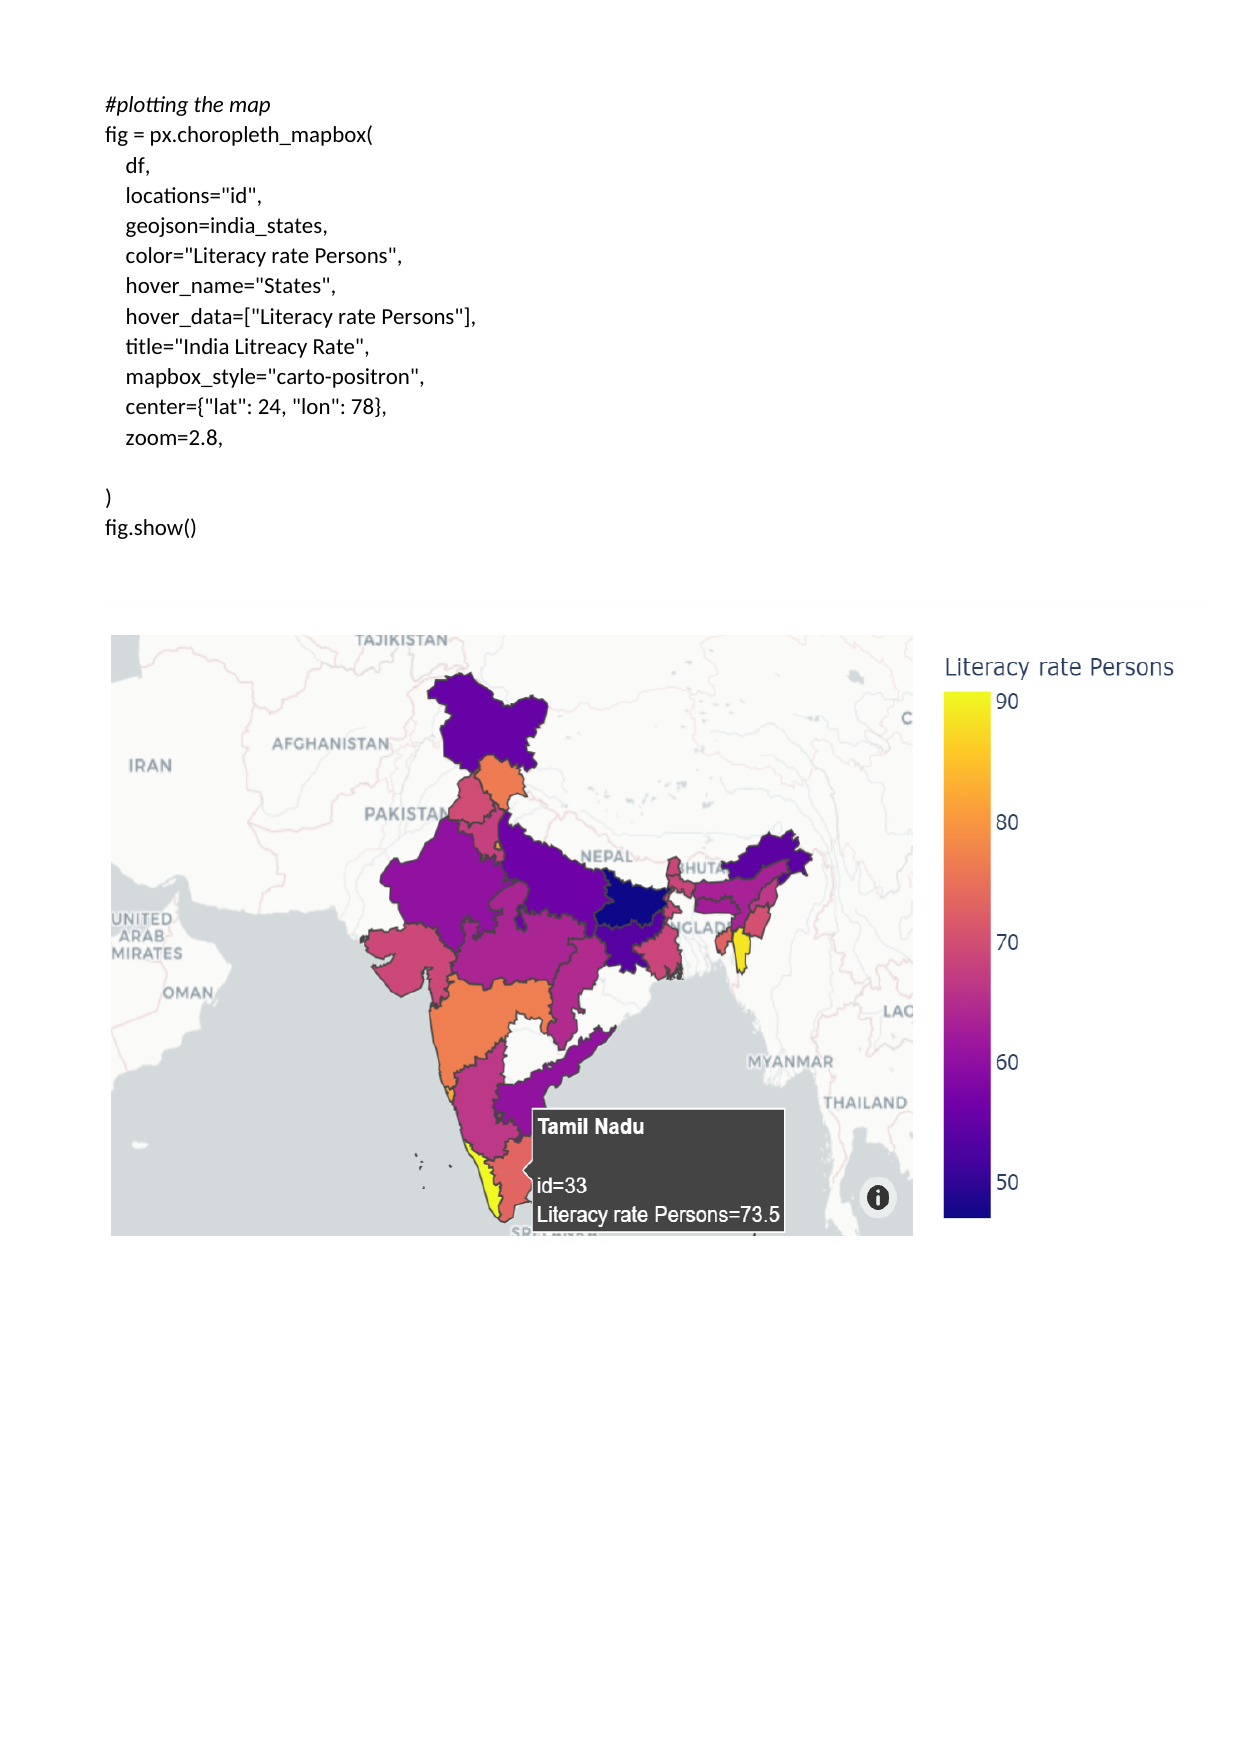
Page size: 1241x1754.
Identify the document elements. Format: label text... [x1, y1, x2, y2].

text fig.show() [105, 513, 1128, 541]
text locations="id", [105, 181, 1128, 209]
text #plotting the map [105, 90, 1128, 118]
picture [104, 603, 1207, 1251]
text df, [105, 151, 1128, 179]
text mapbox_style="carto-positron", [105, 362, 1128, 390]
text hover_name="States", [105, 272, 1128, 300]
text color="Literacy rate Persons", [105, 241, 1128, 269]
text geojson=india_states, [105, 211, 1128, 239]
text fig = px.choropleth_mapbox( [105, 121, 1128, 149]
text hover_data=["Literacy rate Persons"], [105, 302, 1128, 330]
text ) [105, 483, 1128, 511]
text center={"lat": 24, "lon": 78}, [105, 392, 1128, 421]
text zoom=2.8, [105, 423, 1128, 451]
text title="India Litreacy Rate", [105, 332, 1128, 360]
